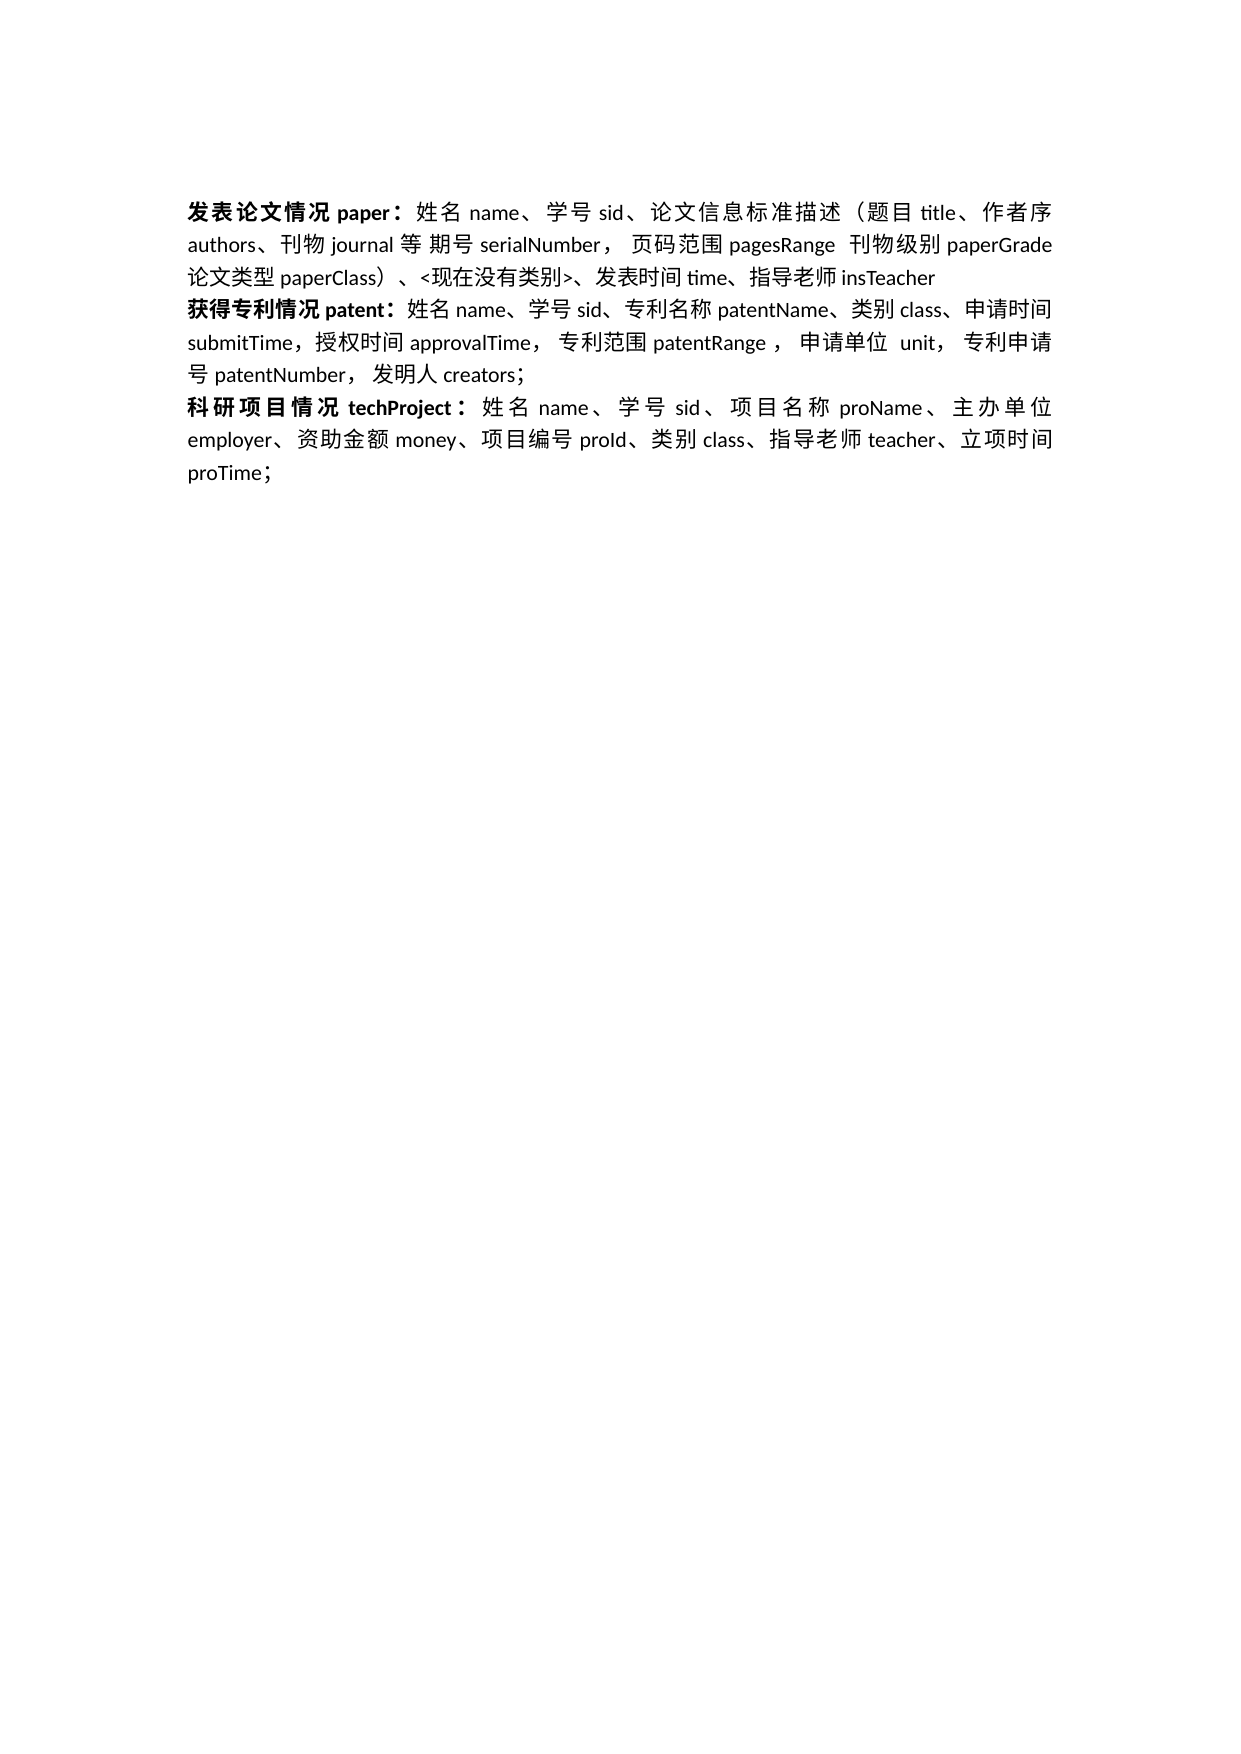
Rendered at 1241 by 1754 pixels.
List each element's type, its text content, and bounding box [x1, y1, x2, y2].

text 科研项目情况techProject：姓名name、学号sid、项目名称proName、主办单位employer、资助金额money、项目编号proId、类别class、指导老师teacher、立项时间proTime； [187, 389, 1053, 487]
text 发表论文情况paper：姓名name、学号sid、论文信息标准描述（题目title、作者序authors、刊物journal等 期号serialNumber， 页码范围pagesRange 刊物级别paperGrade 论文类型 paperClass）、<现在没有类别>、发表时间time、指导老师insTeacher [187, 194, 1053, 292]
text 获得专利情况patent：姓名name、学号sid、专利名称patentName、类别class、申请时间submitTime，授权时间approvalTime， 专利范围patentRange ， 申请单位 unit， 专利申请号 patentNumber， 发明人 creators； [187, 292, 1053, 389]
